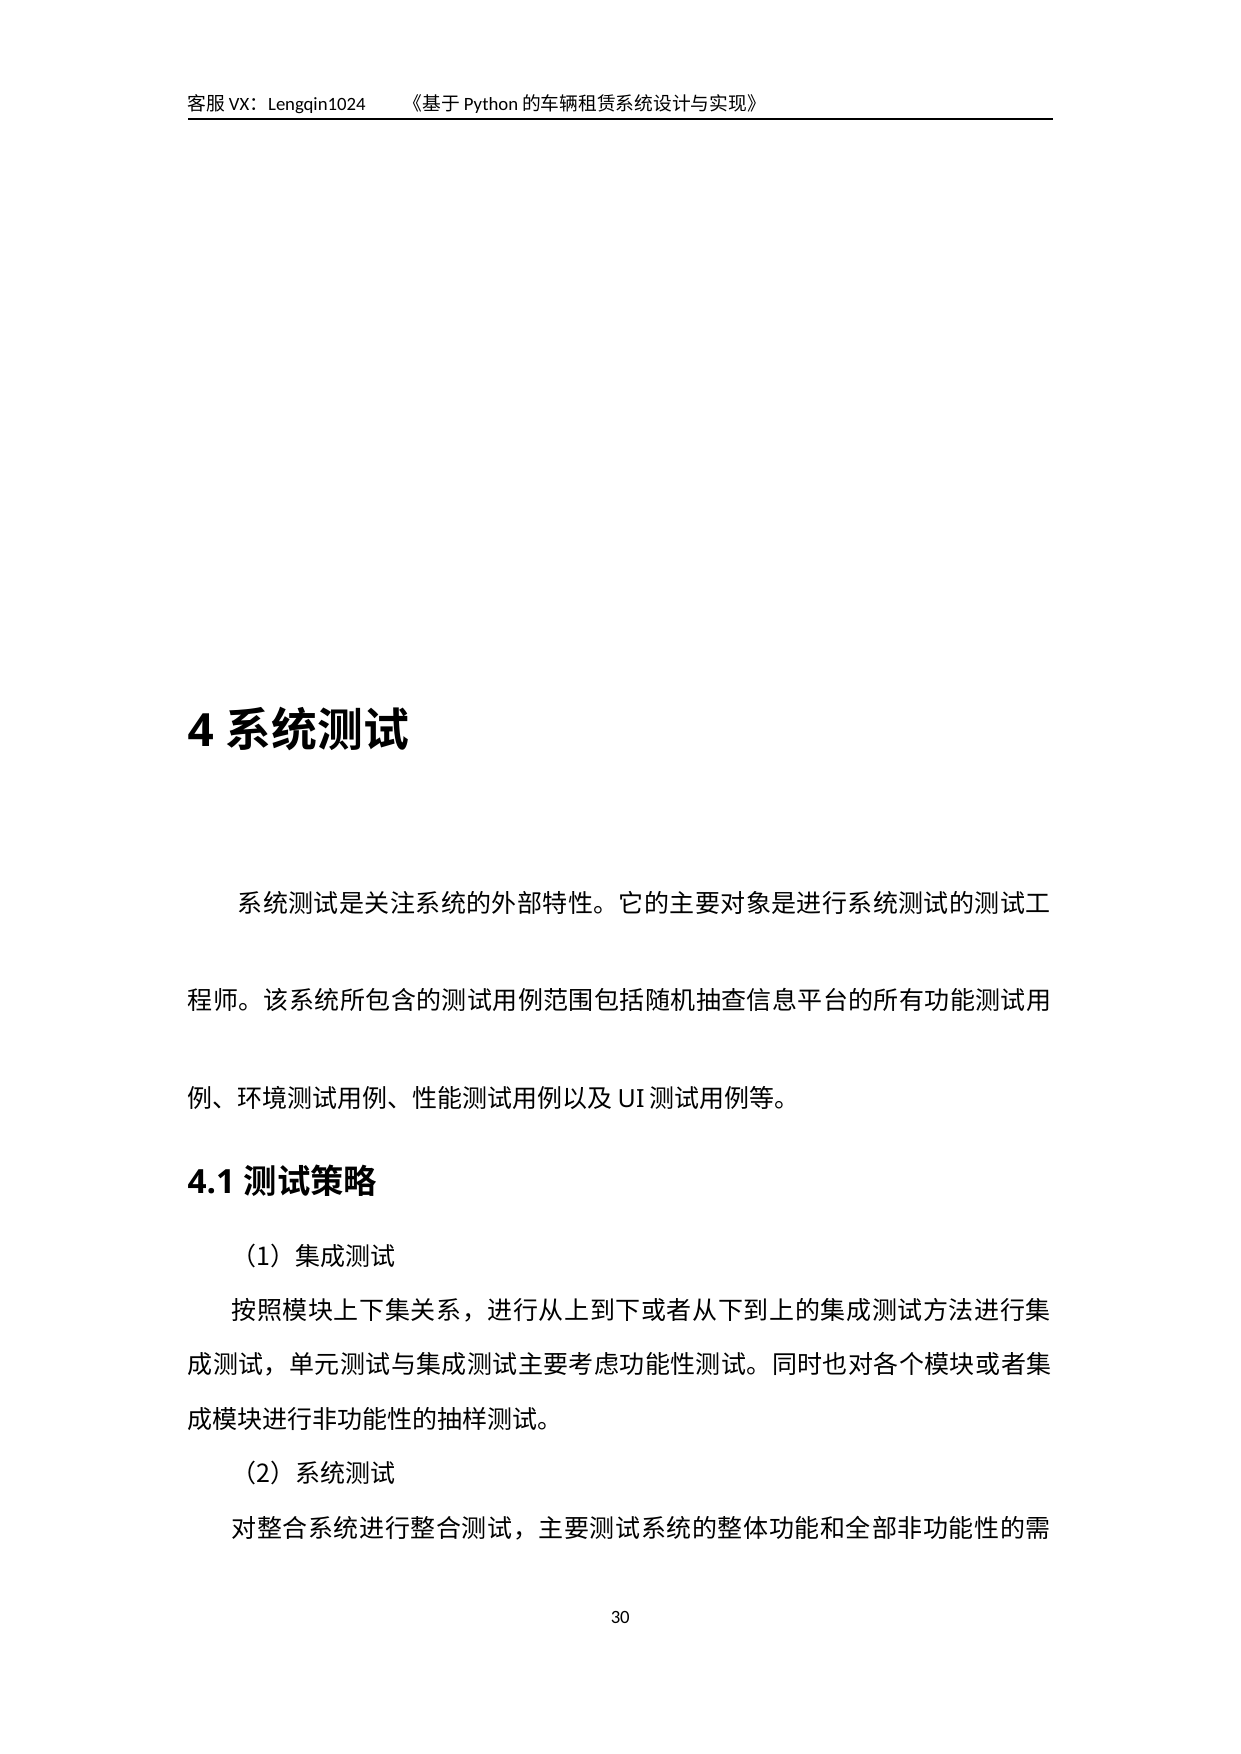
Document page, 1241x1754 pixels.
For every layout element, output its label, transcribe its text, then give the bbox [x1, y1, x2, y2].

subtitle 测试策略 [187, 1147, 1053, 1212]
text （2）系统测试 [187, 1454, 1053, 1490]
subtitle 系统测试 [187, 678, 1053, 775]
text 系统测试是关注系统的外部特性。它的主要对象是进行系统测试的测试工程师。该系统所包含的测试用例范围包括随机抽查信息平台的所有功能测试用例、环境测试用例、性能测试用例以及UI测试用例等。 [187, 869, 1053, 1129]
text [187, 1508, 1053, 1544]
text 按照模块上下集关系，进行从上到下或者从下到上的集成测试方法进行集成测试，单元测试与集成测试主要考虑功能性测试。同时也对各个模块或者集成模块进行非功能性的抽样测试。 [187, 1291, 1053, 1436]
text （1）集成测试 [187, 1236, 1053, 1272]
